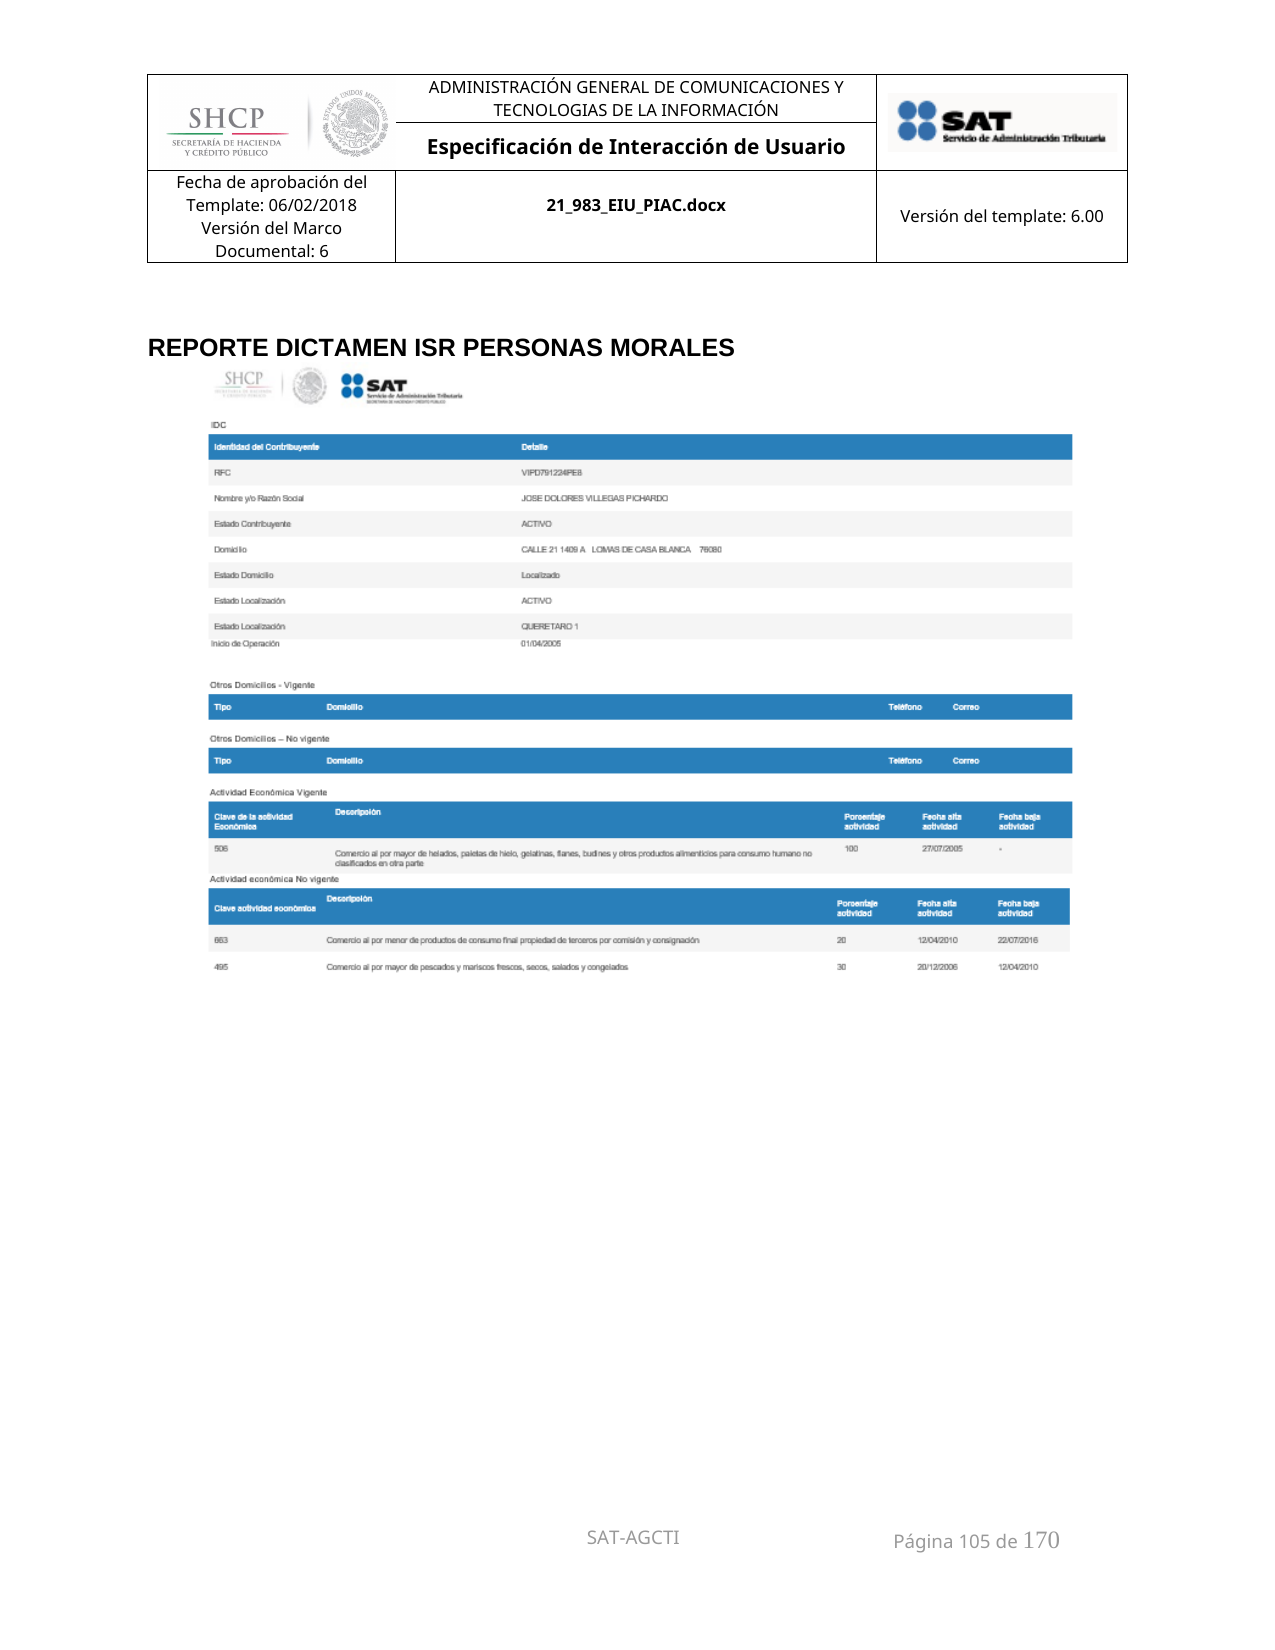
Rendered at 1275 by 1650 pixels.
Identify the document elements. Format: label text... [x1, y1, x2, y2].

picture [177, 361, 1098, 1014]
subtitle REPORTE DICTAMEN ISR PERSONAS MORALES [148, 333, 1127, 362]
picture [887, 93, 1118, 152]
picture [158, 75, 396, 170]
